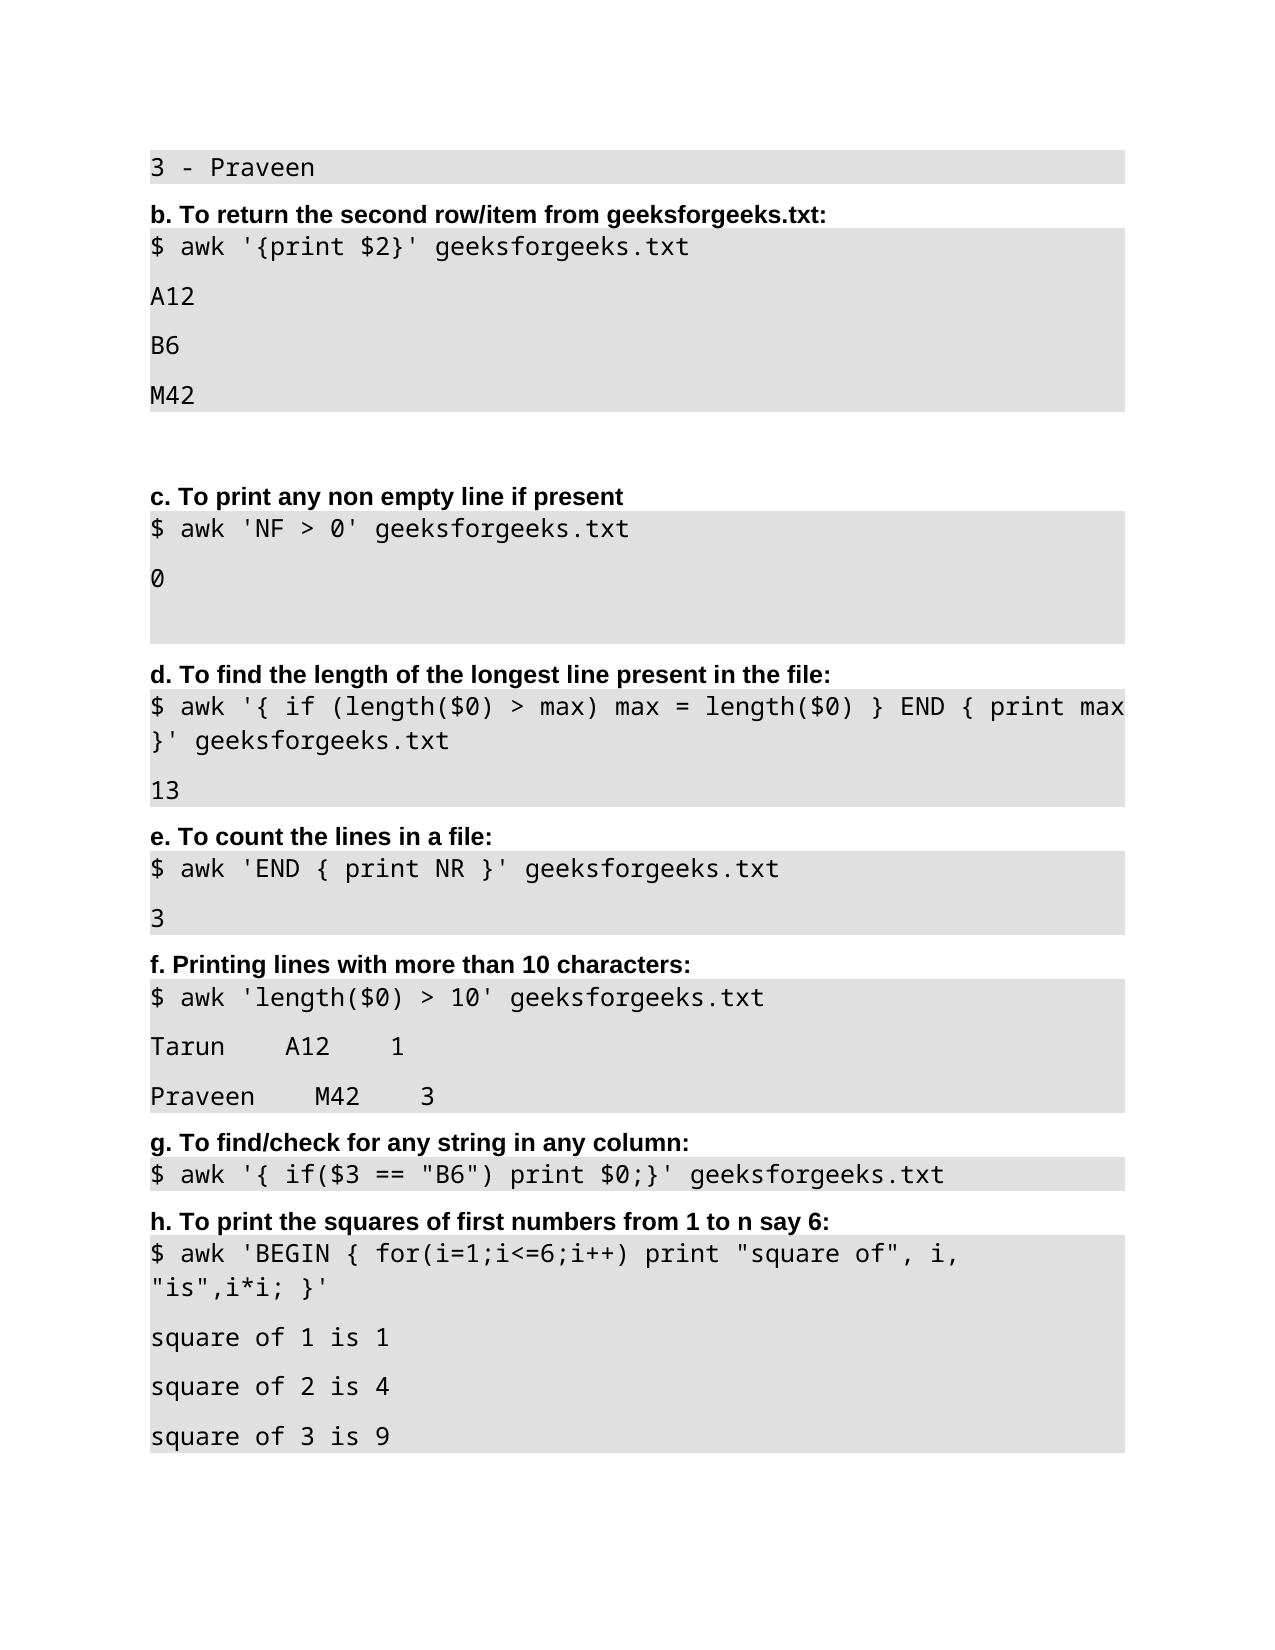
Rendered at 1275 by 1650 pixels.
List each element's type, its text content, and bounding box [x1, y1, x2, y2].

text 3 - Praveen [150, 150, 1125, 184]
text square of 3 is 9 [150, 1418, 1125, 1453]
text d. To find the length of the longest line present in the file: [150, 660, 1125, 689]
text g. To find/check for any string in any column: [150, 1128, 1125, 1157]
text $ awk 'END { print NR }' geeksforgeeks.txt [150, 851, 1125, 885]
text $ awk 'BEGIN { for(i=1;i<=6;i++) print "square of", i, "is",i*i; }' [150, 1235, 1125, 1303]
text c. To print any non empty line if present [150, 482, 1125, 511]
text M42 [150, 377, 1125, 412]
text $ awk '{ if($3 == "B6") print $0;}' geeksforgeeks.txt [150, 1157, 1125, 1191]
text 13 [150, 773, 1125, 807]
text $ awk '{print $2}' geeksforgeeks.txt [150, 228, 1125, 262]
text $ awk 'length($0) > 10' geeksforgeeks.txt [150, 979, 1125, 1013]
text Tarun A12 1 [150, 1029, 1125, 1063]
text A12 [150, 278, 1125, 312]
text b. To return the second row/item from geeksforgeeks.txt: [150, 200, 1125, 228]
text Praveen M42 3 [150, 1078, 1125, 1113]
text square of 1 is 1 [150, 1319, 1125, 1353]
text e. To count the lines in a file: [150, 822, 1125, 851]
text 3 [150, 901, 1125, 935]
text square of 2 is 4 [150, 1369, 1125, 1403]
text f. Printing lines with more than 10 characters: [150, 950, 1125, 979]
text $ awk 'NF > 0' geeksforgeeks.txt [150, 511, 1125, 545]
text $ awk '{ if (length($0) > max) max = length($0) } END { print max }' geeksforgeeks.txt [150, 689, 1125, 757]
text 0 [150, 561, 1125, 595]
text h. To print the squares of first numbers from 1 to n say 6: [150, 1207, 1125, 1235]
text B6 [150, 328, 1125, 362]
